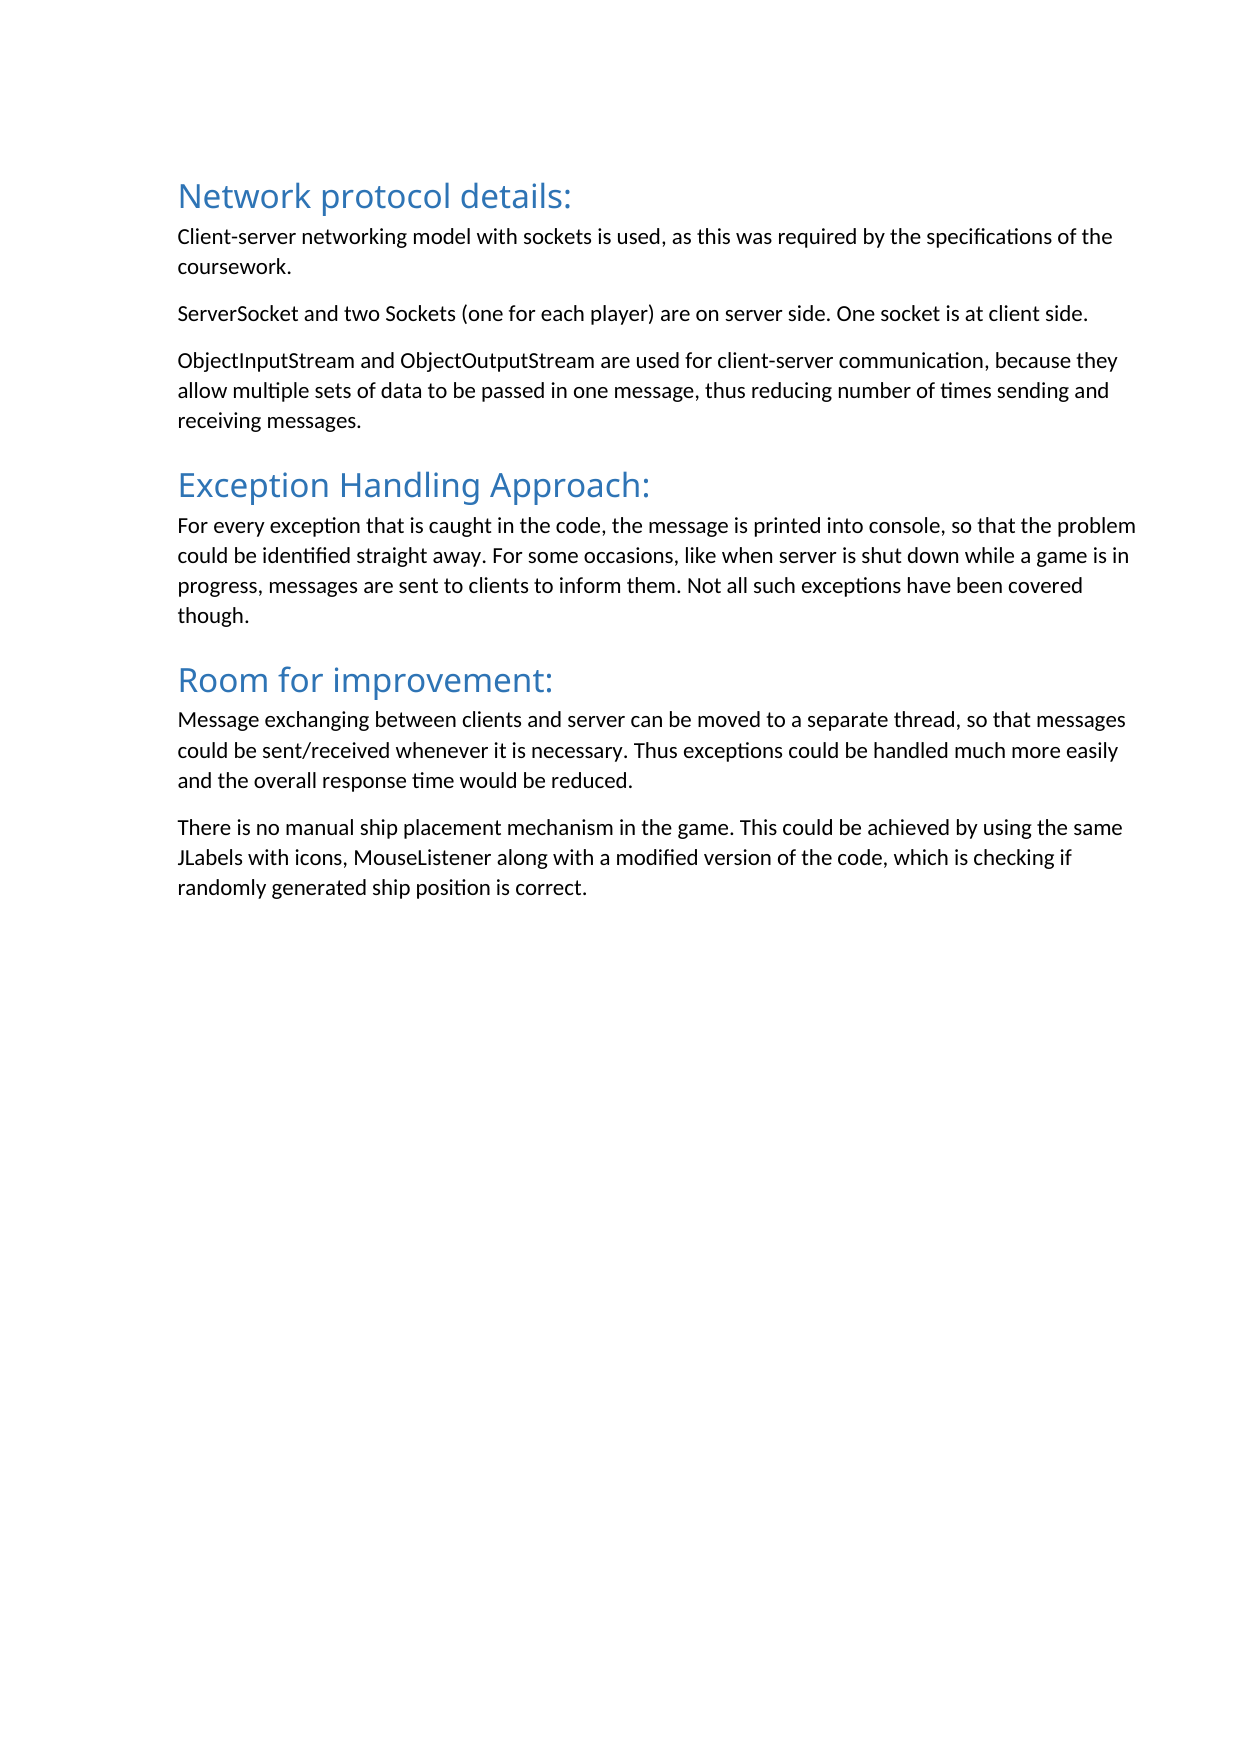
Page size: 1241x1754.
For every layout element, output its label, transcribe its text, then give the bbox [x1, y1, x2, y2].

subtitle Exception Handling Approach: [177, 462, 1152, 507]
text Message exchanging between clients and server can be moved to a separate thread, so that messages could be sent/received whenever it is necessary. Thus exceptions could be handled much more easily and the overall response time would be reduced. [177, 706, 1152, 794]
text For every exception that is caught in the code, the message is printed into console, so that the problem could be identified straight away. For some occasions, like when server is shut down while a game is in progress, messages are sent to clients to inform them. Not all such exceptions have been covered though. [177, 511, 1152, 629]
text ObjectInputStream and ObjectOutputStream are used for client-server communication, because they allow multiple sets of data to be passed in one message, thus reducing number of times sending and receiving messages. [177, 346, 1152, 435]
text ServerSocket and two Sockets (one for each player) are on server side. One socket is at client side. [177, 299, 1152, 327]
subtitle Network protocol details: [177, 173, 1152, 219]
text Client-server networking model with sockets is used, as this was required by the specifications of the coursework. [177, 222, 1152, 281]
subtitle Room for improvement: [177, 657, 1152, 702]
text There is no manual ship placement mechanism in the game. This could be achieved by using the same JLabels with icons, MouseListener along with a modified version of the code, which is checking if randomly generated ship position is correct. [177, 813, 1152, 901]
